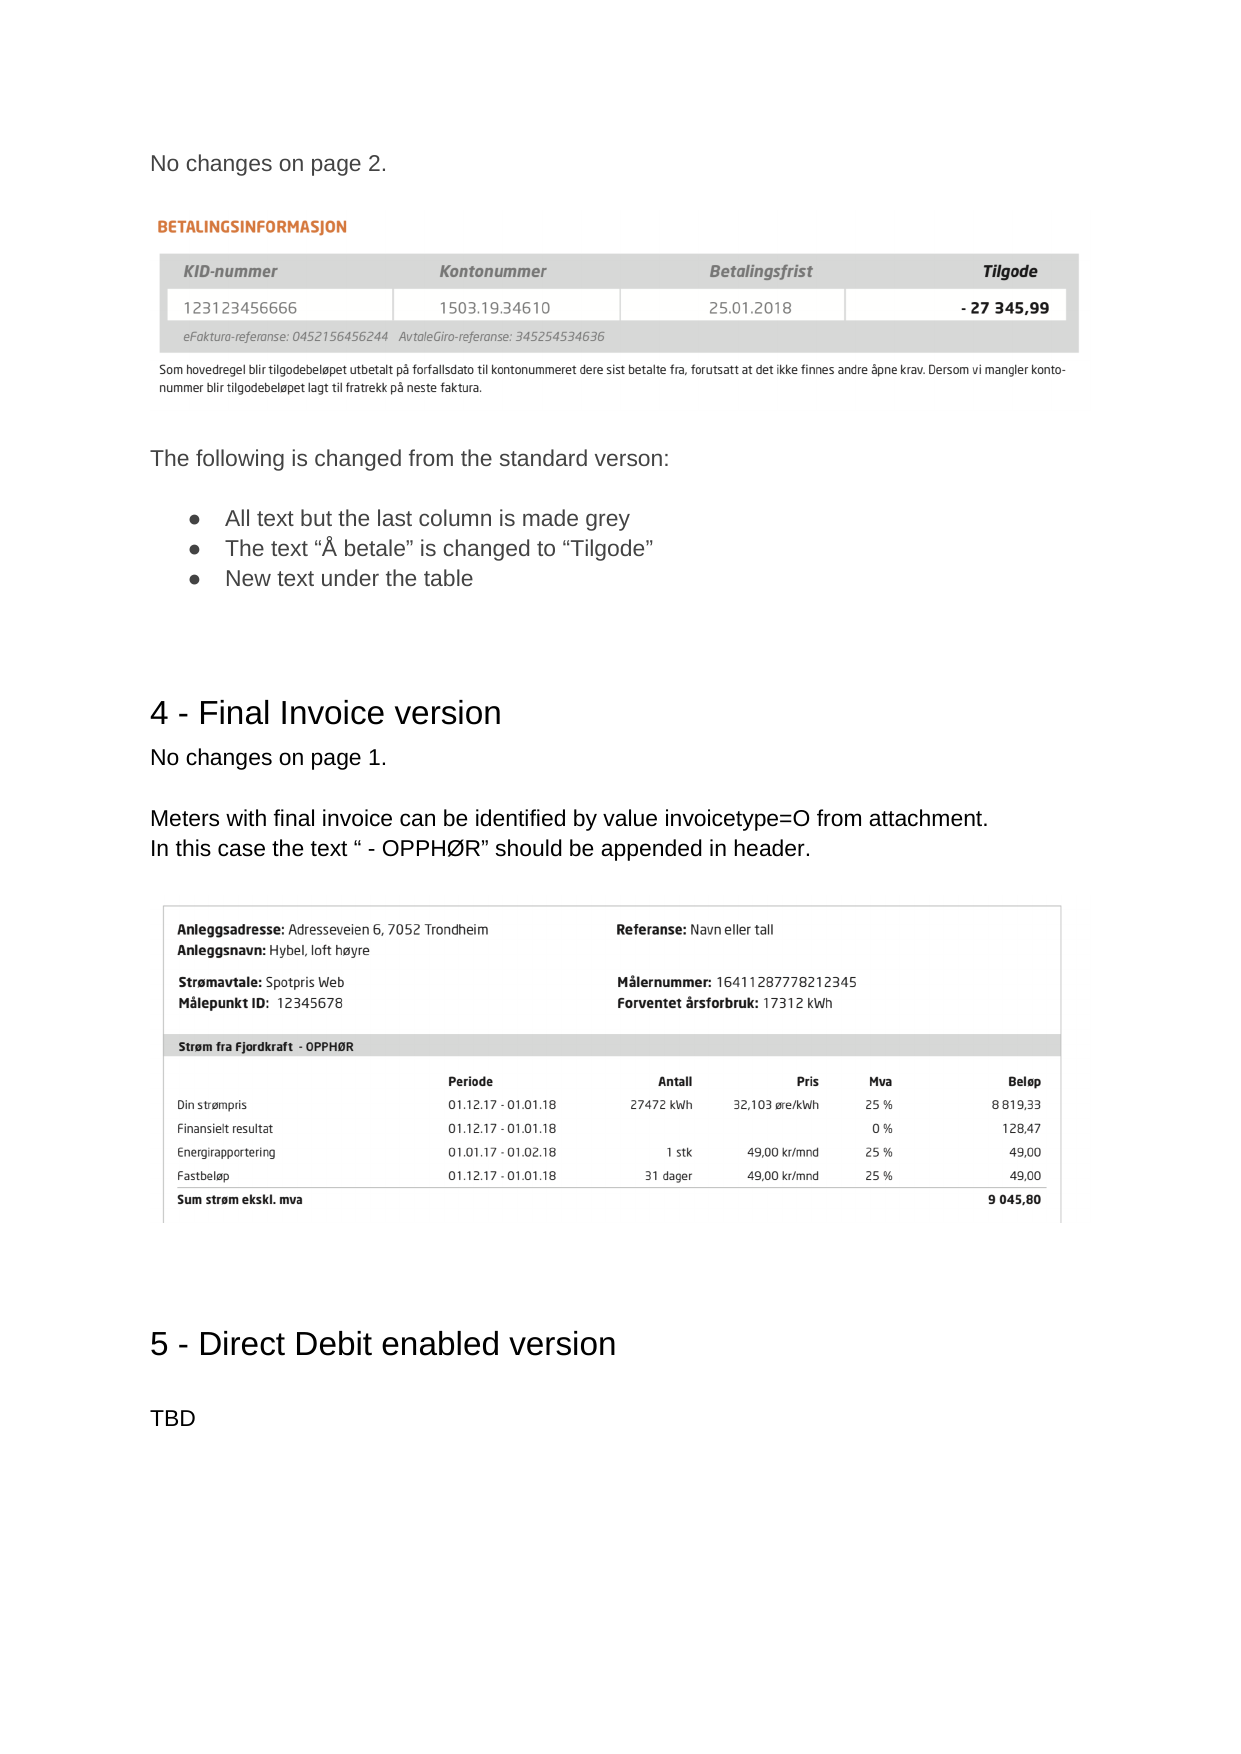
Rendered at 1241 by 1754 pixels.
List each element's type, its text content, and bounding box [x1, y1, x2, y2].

text Meters with final invoice can be identified by value invoicetype=O from attachment. [150, 805, 1090, 831]
text No changes on page 1. [150, 744, 1090, 771]
text No changes on page 2. [150, 150, 1090, 176]
picture [150, 895, 1091, 1223]
picture [150, 210, 1091, 411]
subtitle 4 - Final Invoice version [150, 693, 1090, 732]
text In this case the text “ - OPPHØR” should be appended in header. [150, 835, 1090, 861]
text The following is changed from the standard verson: [150, 444, 1090, 471]
list New text under the table [187, 565, 1090, 592]
list All text but the last column is made grey [187, 505, 1090, 531]
subtitle 5 - Direct Debit enabled version [150, 1324, 1090, 1363]
list The text “Å betale” is changed to “Tilgode” [187, 535, 1090, 561]
text TBD [150, 1405, 1090, 1432]
